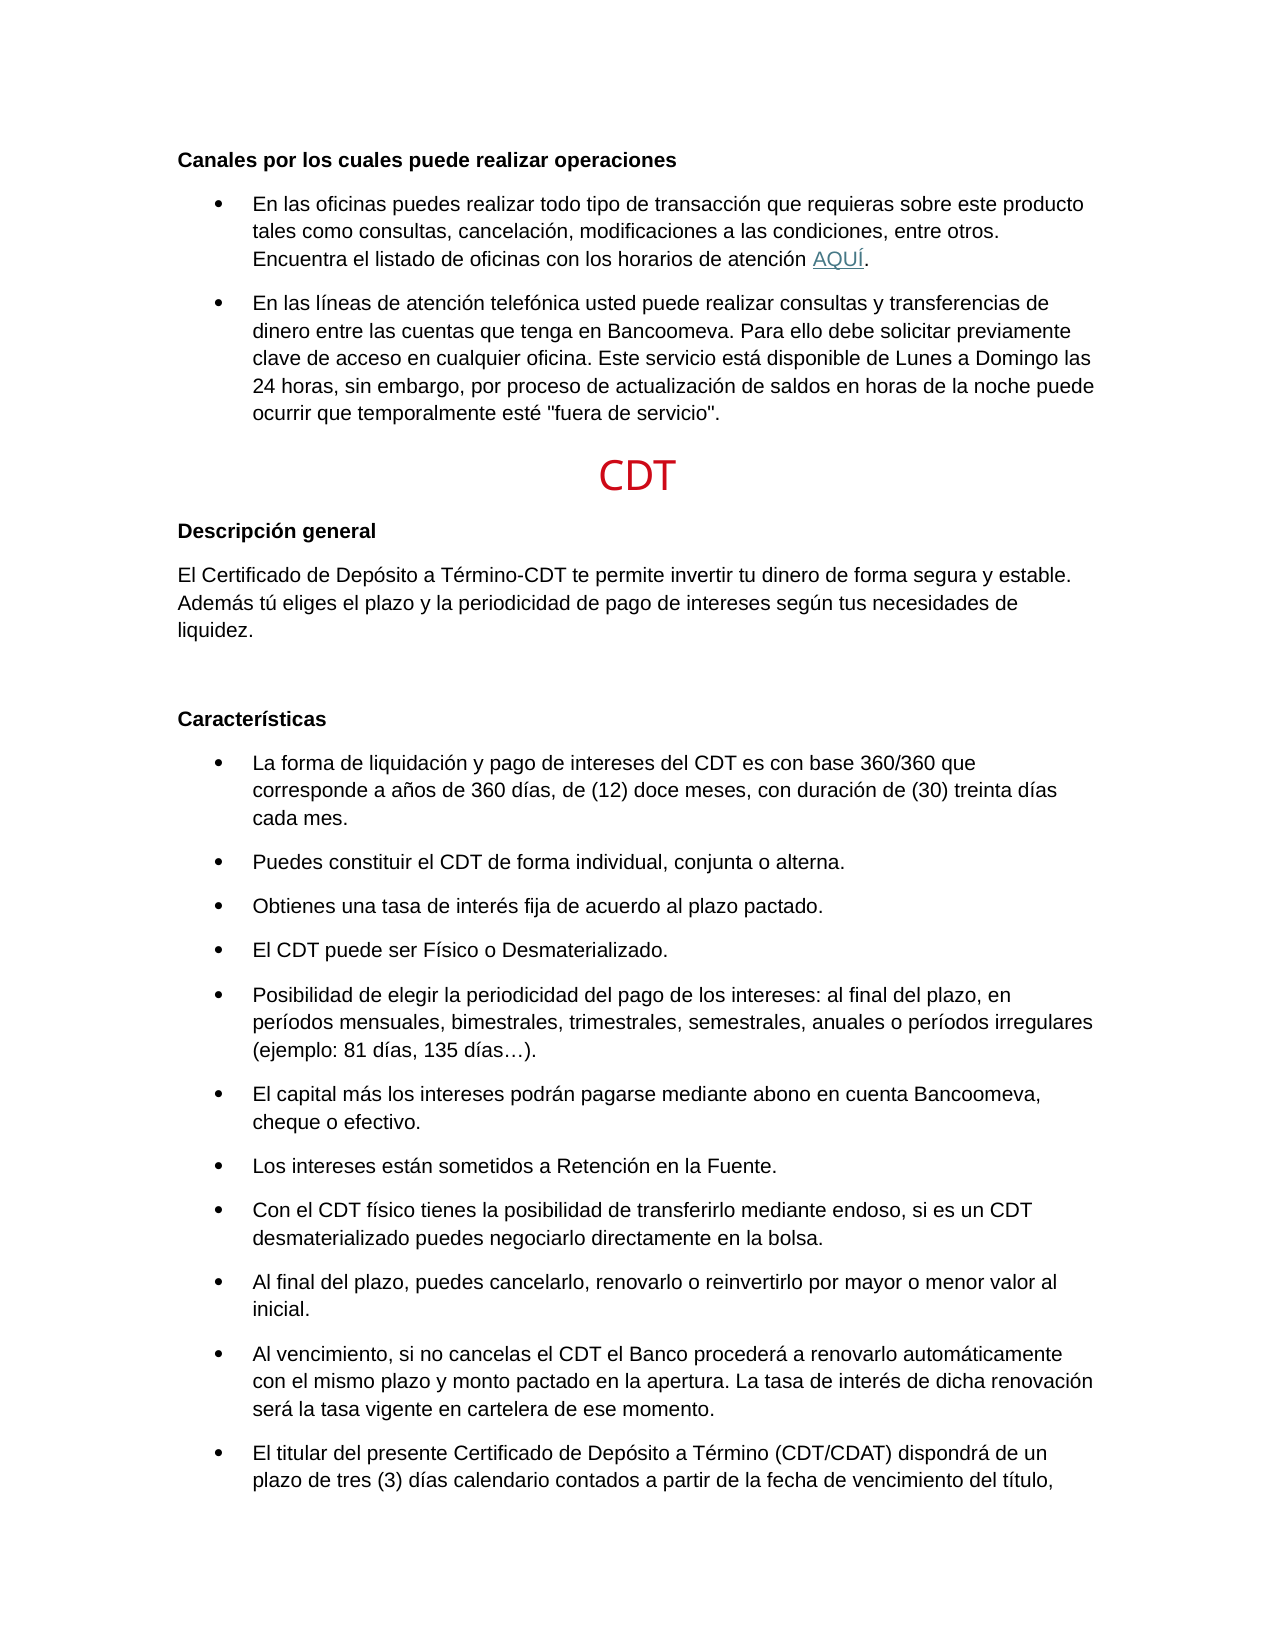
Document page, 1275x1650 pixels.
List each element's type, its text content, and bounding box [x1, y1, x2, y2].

list La forma de liquidación y pago de intereses del CDT es con base 360/360 que corresponde a años de 360 días, de (12) doce meses, con duración de (30) treinta días cada mes. [215, 751, 1098, 829]
list El capital más los intereses podrán pagarse mediante abono en cuenta Bancoomeva, cheque o efectivo. [215, 1082, 1098, 1133]
list En las oficinas puedes realizar todo tipo de transacción que requieras sobre este producto tales como consultas, cancelación, modificaciones a las condiciones, entre otros. Encuentra el listado de oficinas con los horarios de atención AQUÍ. [215, 192, 1098, 271]
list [215, 1441, 1098, 1492]
list Posibilidad de elegir la periodicidad del pago de los intereses: al final del plazo, en períodos mensuales, bimestrales, trimestrales, semestrales, anuales o períodos irregulares (ejemplo: 81 días, 135 días…). [215, 983, 1098, 1062]
list Al final del plazo, puedes cancelarlo, renovarlo o reinvertirlo por mayor o menor valor al inicial. [215, 1270, 1098, 1321]
list Con el CDT físico tienes la posibilidad de transferirlo mediante endoso, si es un CDT desmaterializado puedes negociarlo directamente en la bolsa. [215, 1198, 1098, 1249]
list El CDT puede ser Físico o Desmaterializado. [215, 938, 1098, 962]
list Obtienes una tasa de interés fija de acuerdo al plazo pactado. [215, 894, 1098, 918]
text El Certificado de Depósito a Término-CDT te permite invertir tu dinero de forma segura y estable. Además tú eliges el plazo y la periodicidad de pago de intereses según tus necesidades de liquidez. [177, 563, 1098, 642]
text Canales por los cuales puede realizar operaciones [177, 148, 1098, 172]
list En las líneas de atención telefónica usted puede realizar consultas y transferencias de dinero entre las cuentas que tenga en Bancoomeva. Para ello debe solicitar previamente clave de acceso en cualquier oficina. Este servicio está disponible de Lunes a Domingo las 24 horas, sin embargo, por proceso de actualización de saldos en horas de la noche puede ocurrir que temporalmente esté "fuera de servicio". [215, 291, 1098, 425]
list Los intereses están sometidos a Retención en la Fuente. [215, 1154, 1098, 1178]
text Características [177, 706, 1098, 730]
subtitle CDT [177, 445, 1098, 502]
text Descripción general [177, 519, 1098, 543]
list Puedes constituir el CDT de forma individual, conjunta o alterna. [215, 850, 1098, 874]
list Al vencimiento, si no cancelas el CDT el Banco procederá a renovarlo automáticamente con el mismo plazo y monto pactado en la apertura. La tasa de interés de dicha renovación será la tasa vigente en cartelera de ese momento. [215, 1341, 1098, 1421]
